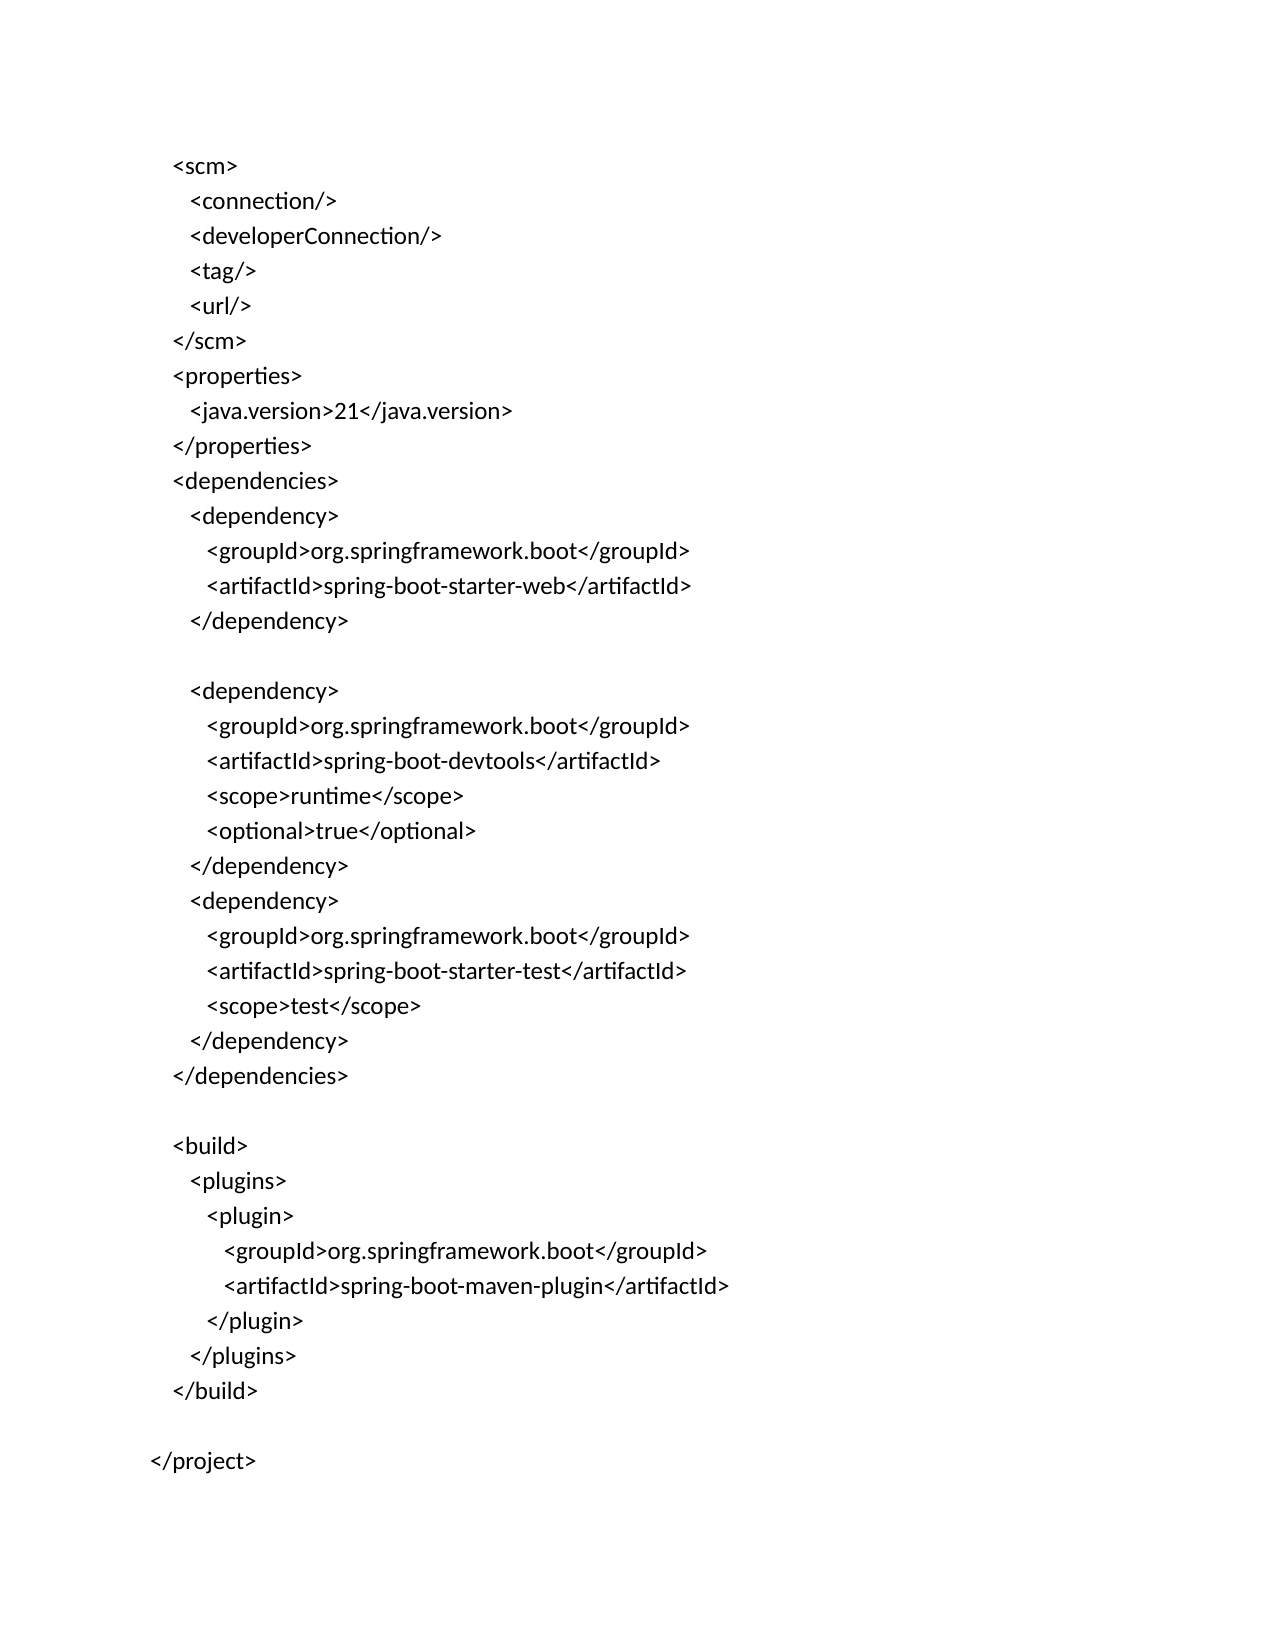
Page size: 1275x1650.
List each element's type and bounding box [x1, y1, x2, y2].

text [150, 150, 1125, 1476]
